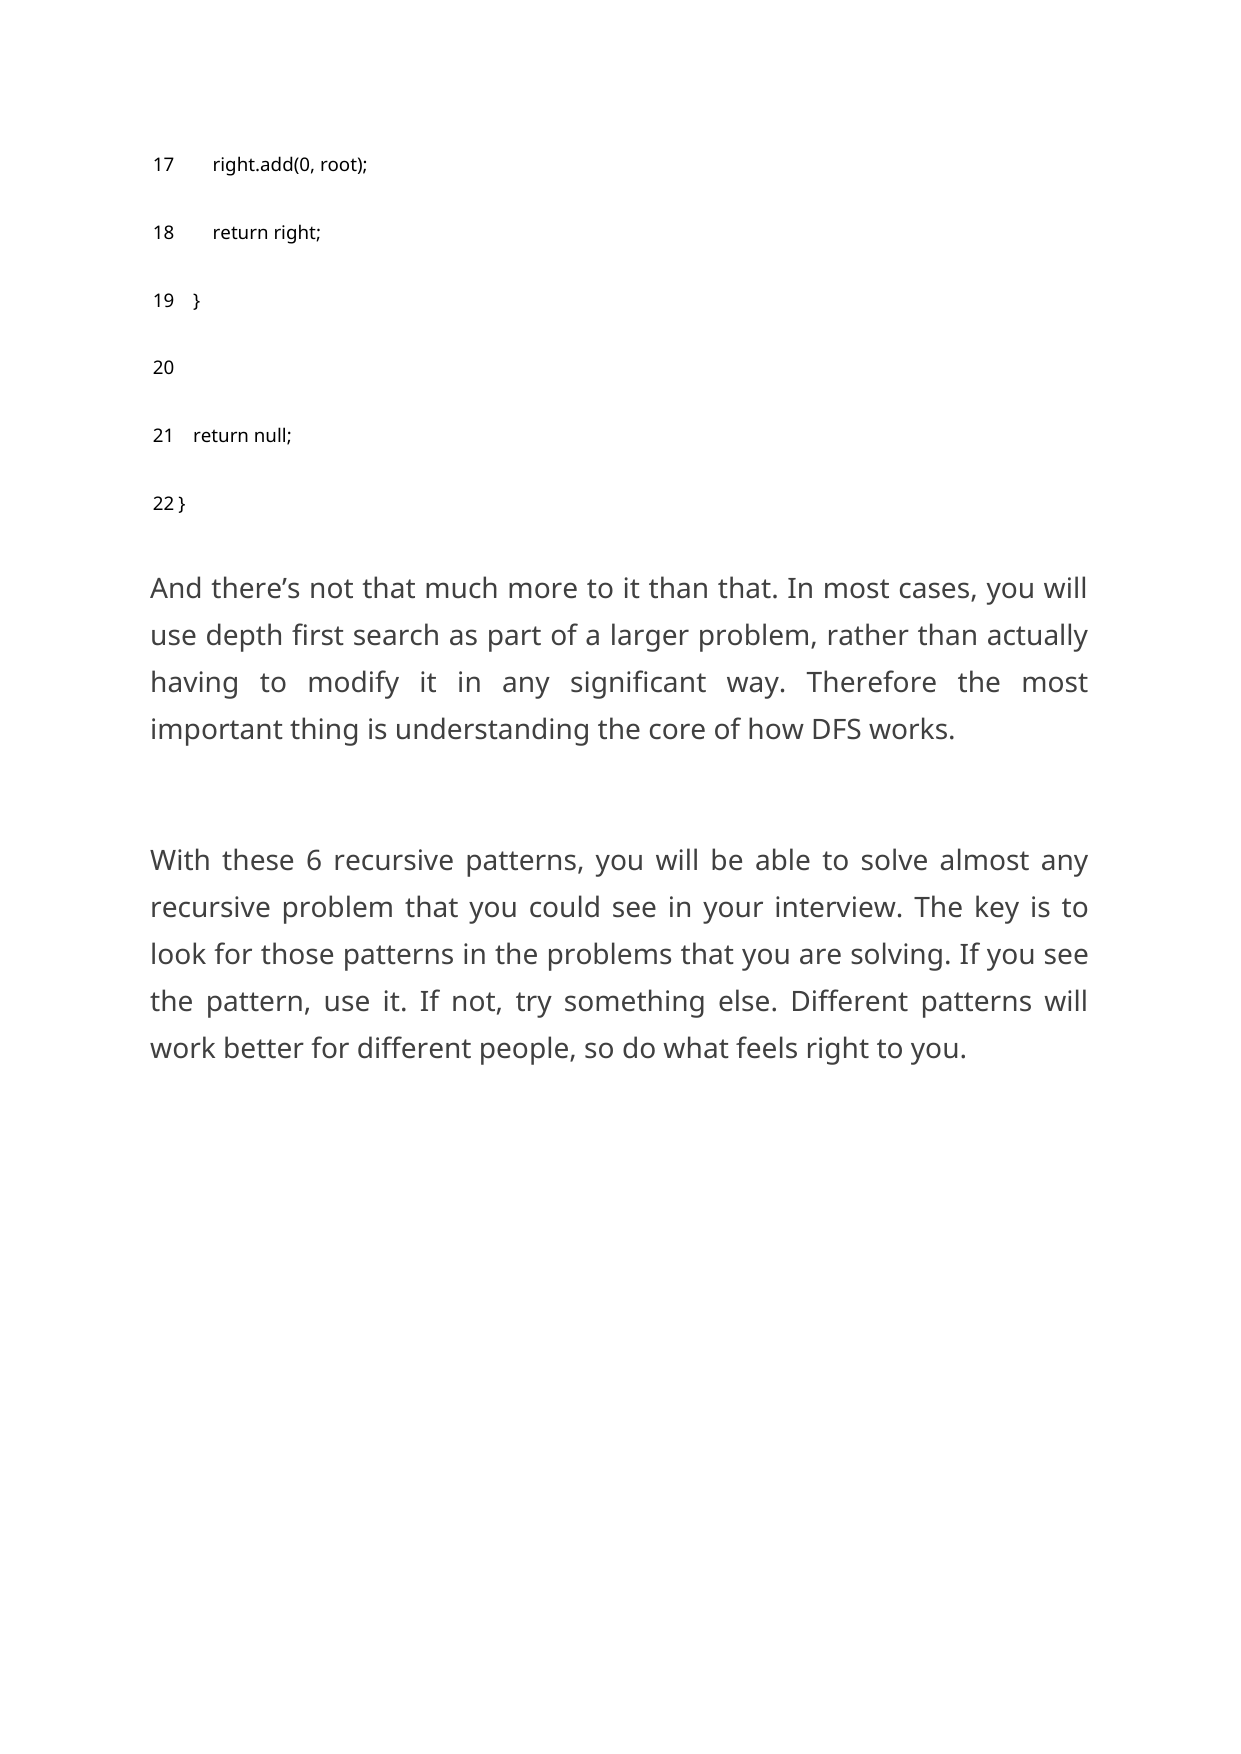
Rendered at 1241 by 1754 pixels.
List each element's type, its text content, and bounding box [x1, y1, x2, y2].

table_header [150, 150, 177, 560]
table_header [177, 150, 1090, 560]
text And there’s not that much more to it than that. In most cases, you will use depth first search as part of a larger problem, rather than actually having to modify it in any significant way. Therefore the most important thing is understanding the core of how DFS works. [150, 560, 1090, 748]
text With these 6 recursive patterns, you will be able to solve almost any recursive problem that you could see in your interview. The key is to look for those patterns in the problems that you are solving. If you see the pattern, use it. If not, try something else. Different patterns will work better for different people, so do what feels right to you. [150, 832, 1090, 1066]
